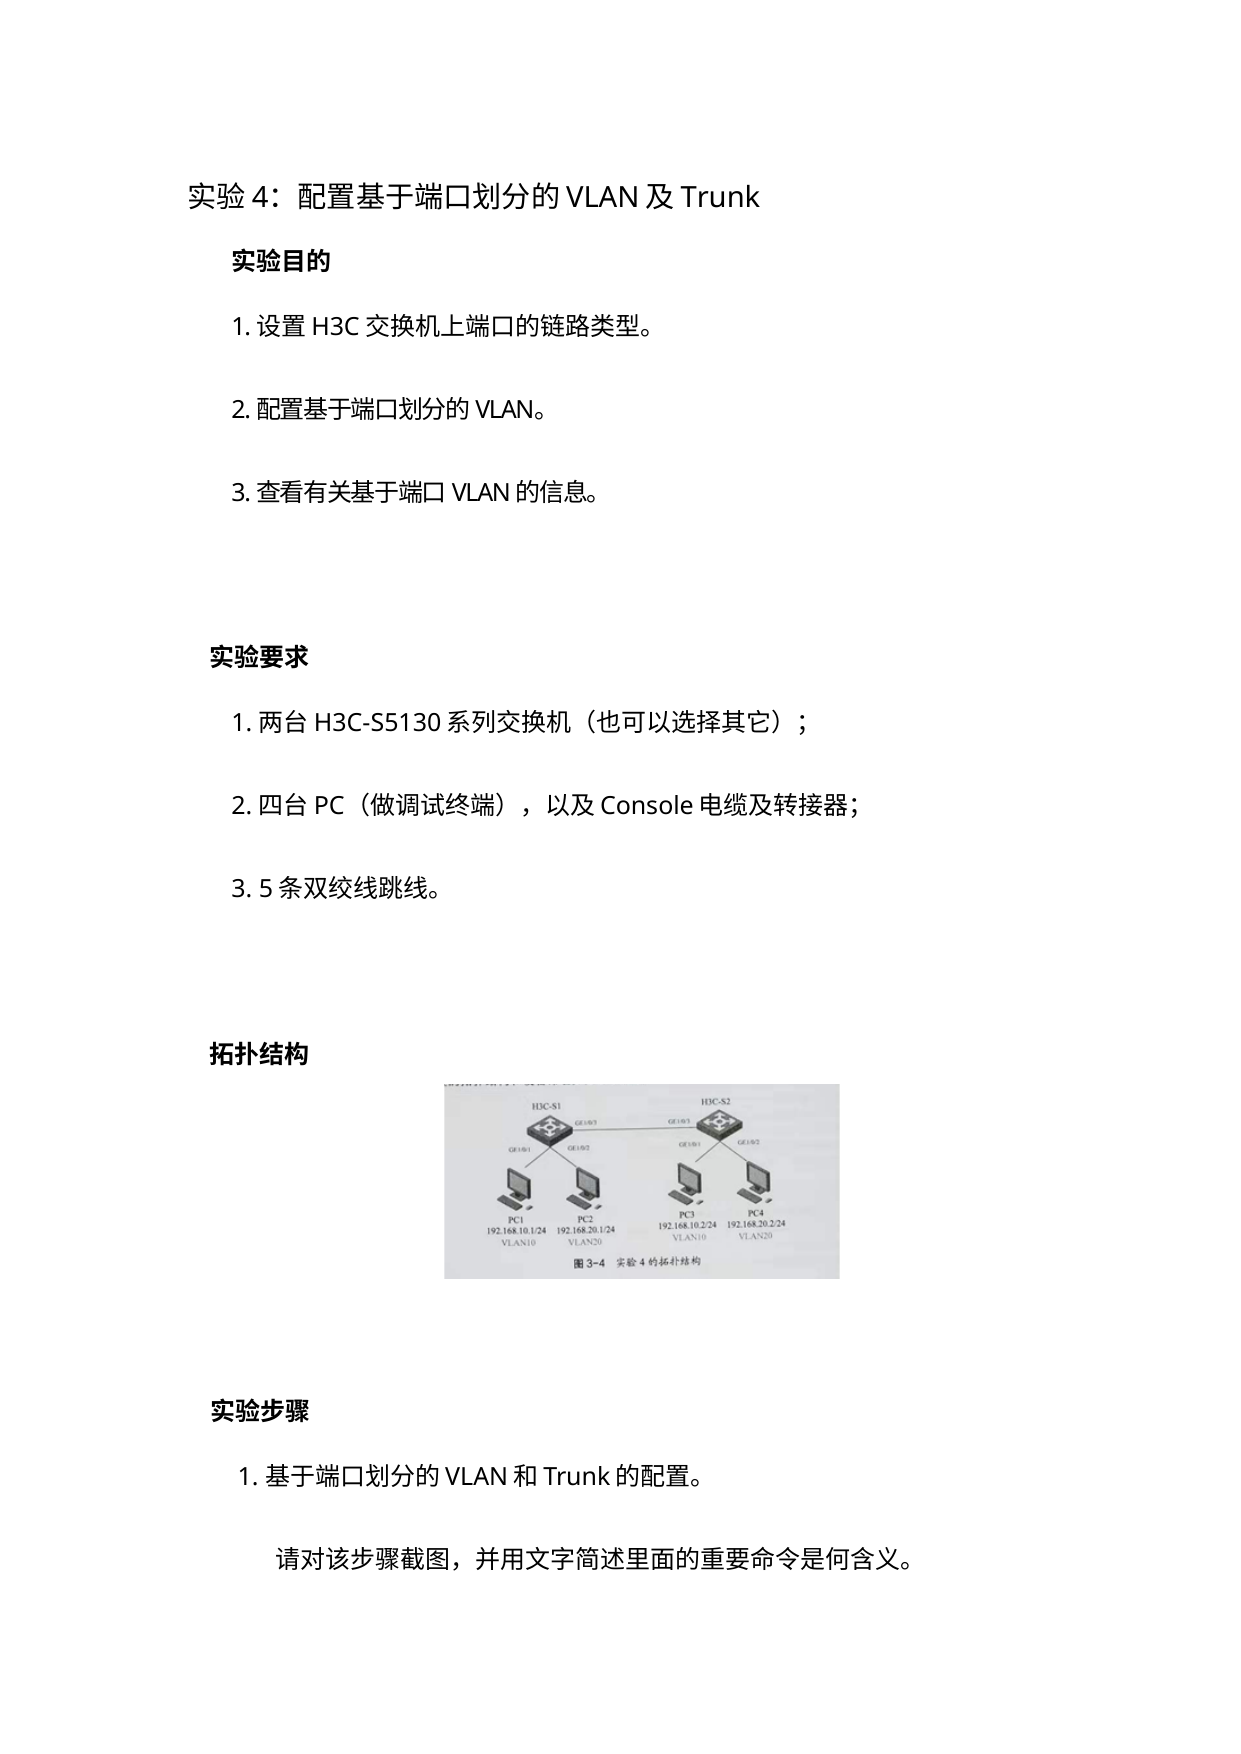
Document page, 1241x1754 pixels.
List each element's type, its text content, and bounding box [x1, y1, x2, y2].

text 实验目的 [187, 227, 1053, 292]
subtitle 实验步骤 [187, 1377, 1053, 1442]
picture [444, 1084, 840, 1279]
text 3. 5条双绞线跳线。 [231, 854, 1053, 919]
text 2. 配置基于端口划分的VLAN。 [231, 375, 1053, 440]
list 请对该步骤截图，并用文字简述里面的重要命令是何含义。 [275, 1525, 1053, 1590]
text 1. 设置H3C交换机上端口的链路类型。 [231, 292, 1053, 357]
text 3. 查看有关基于端口VLAN的信息。 [231, 458, 1053, 523]
text 1. 基于端口划分的VLAN和Trunk的配置。 [187, 1442, 1053, 1507]
text 2. 四台PC（做调试终端），以及Console电缆及转接器； [231, 771, 1053, 836]
subtitle 拓扑结构 [187, 1020, 1053, 1085]
text 1. 两台H3C-S5130系列交换机（也可以选择其它）； [231, 688, 1053, 753]
subtitle 实验4：配置基于端口划分的VLAN及Trunk [187, 162, 1053, 227]
subtitle 实验要求 [187, 623, 1053, 688]
